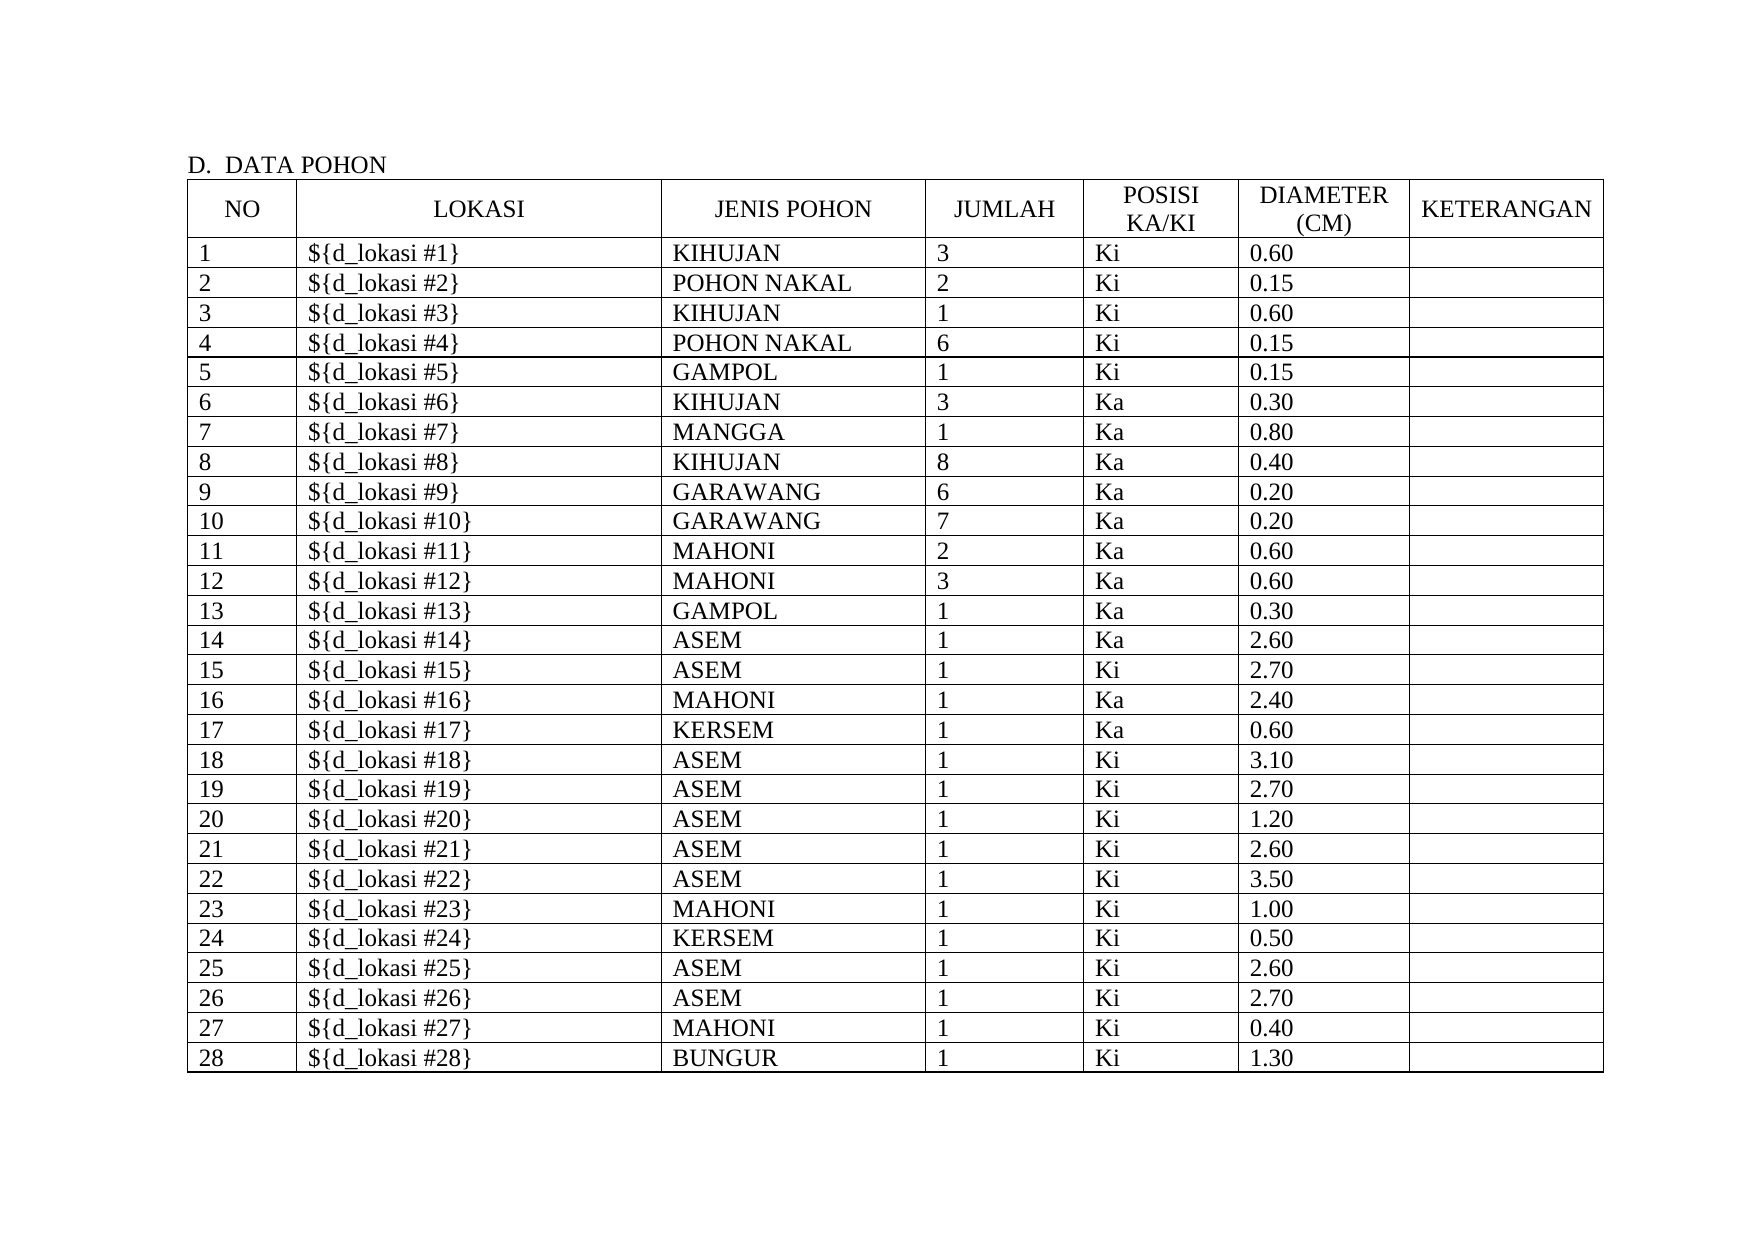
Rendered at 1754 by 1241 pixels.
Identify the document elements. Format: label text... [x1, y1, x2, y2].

table_cell ${d_lokasi #2} [297, 268, 661, 297]
table_cell 2.40 [1239, 685, 1409, 714]
table_cell KERSEM [662, 924, 925, 952]
table_cell 4 [188, 328, 296, 356]
table_cell 1.20 [1239, 804, 1409, 833]
table_cell ${d_lokasi #21} [297, 834, 661, 863]
table_cell 22 [188, 864, 296, 893]
table_cell 1.30 [1239, 1043, 1409, 1071]
table_cell Ki [1084, 953, 1238, 982]
table_cell 0.60 [1239, 566, 1409, 595]
table_cell [1410, 864, 1603, 893]
table_cell Ki [1084, 358, 1238, 386]
table_cell 12 [188, 566, 296, 595]
table_cell Ki [1084, 775, 1238, 803]
table_cell 1 [926, 358, 1083, 386]
table_cell [1410, 983, 1603, 1012]
table_cell ${d_lokasi #9} [297, 477, 661, 505]
table_cell 1 [926, 775, 1083, 803]
table_cell 1 [926, 626, 1083, 654]
table_cell 0.60 [1239, 298, 1409, 327]
table_cell 0.20 [1239, 477, 1409, 505]
table_cell 28 [188, 1043, 296, 1071]
table_cell 6 [926, 328, 1083, 356]
table_cell 15 [188, 655, 296, 684]
table_cell [1410, 924, 1603, 952]
table_cell ${d_lokasi #10} [297, 506, 661, 535]
table_cell 2 [188, 268, 296, 297]
table_cell ${d_lokasi #14} [297, 626, 661, 654]
table_cell Ka [1084, 387, 1238, 416]
table_cell GAMPOL [662, 596, 925, 624]
table_cell ${d_lokasi #17} [297, 715, 661, 744]
table_cell 1 [926, 864, 1083, 893]
table_cell [1410, 745, 1603, 773]
table_cell 18 [188, 745, 296, 773]
table_cell Ki [1084, 864, 1238, 893]
table_cell ${d_lokasi #26} [297, 983, 661, 1012]
table_cell [1410, 685, 1603, 714]
table_cell 2 [926, 268, 1083, 297]
table_cell ${d_lokasi #24} [297, 924, 661, 952]
table_cell ASEM [662, 626, 925, 654]
table_cell GARAWANG [662, 477, 925, 505]
table_cell MAHONI [662, 685, 925, 714]
table_cell ${d_lokasi #20} [297, 804, 661, 833]
table_cell 1 [926, 596, 1083, 624]
table_cell 17 [188, 715, 296, 744]
table_cell [1410, 268, 1603, 297]
table_cell ${d_lokasi #15} [297, 655, 661, 684]
table_cell [1410, 328, 1603, 356]
table_cell [1410, 775, 1603, 803]
table_cell [1410, 358, 1603, 386]
table_cell Ka [1084, 417, 1238, 446]
table_cell 0.40 [1239, 447, 1409, 476]
table_header JENIS POHON [662, 180, 925, 237]
table_cell 8 [926, 447, 1083, 476]
table_cell ${d_lokasi #18} [297, 745, 661, 773]
table_header LOKASI [297, 180, 661, 237]
table_cell Ka [1084, 477, 1238, 505]
table_cell Ki [1084, 834, 1238, 863]
table_cell 0.15 [1239, 268, 1409, 297]
table_cell 7 [188, 417, 296, 446]
table_cell KIHUJAN [662, 387, 925, 416]
table_cell ${d_lokasi #13} [297, 596, 661, 624]
table_cell Ki [1084, 983, 1238, 1012]
table_cell Ka [1084, 596, 1238, 624]
table_cell 6 [926, 477, 1083, 505]
table_cell [1410, 894, 1603, 922]
table_cell KIHUJAN [662, 447, 925, 476]
table_cell 1 [926, 924, 1083, 952]
table_cell Ki [1084, 804, 1238, 833]
table_cell ${d_lokasi #27} [297, 1013, 661, 1042]
table_cell ${d_lokasi #6} [297, 387, 661, 416]
table_cell 16 [188, 685, 296, 714]
table_cell GAMPOL [662, 358, 925, 386]
table_cell 13 [188, 596, 296, 624]
table_cell 10 [188, 506, 296, 535]
table_cell 3.10 [1239, 745, 1409, 773]
table_cell 1 [926, 298, 1083, 327]
table_cell MAHONI [662, 536, 925, 565]
table_cell 14 [188, 626, 296, 654]
table_cell Ka [1084, 626, 1238, 654]
table_cell [1410, 1043, 1603, 1071]
table_cell POHON NAKAL [662, 268, 925, 297]
table_cell 0.80 [1239, 417, 1409, 446]
table_cell 0.30 [1239, 596, 1409, 624]
table_cell Ki [1084, 924, 1238, 952]
table_cell 1 [926, 894, 1083, 922]
table_cell 1 [926, 804, 1083, 833]
table_cell BUNGUR [662, 1043, 925, 1071]
table_cell ${d_lokasi #4} [297, 328, 661, 356]
table_cell ${d_lokasi #7} [297, 417, 661, 446]
table_cell 0.60 [1239, 238, 1409, 267]
table_cell 1 [926, 715, 1083, 744]
table_cell POHON NAKAL [662, 328, 925, 356]
table_header KETERANGAN [1410, 180, 1603, 237]
table_cell KERSEM [662, 715, 925, 744]
table_cell Ka [1084, 536, 1238, 565]
table_cell 0.50 [1239, 924, 1409, 952]
table_cell 1 [926, 417, 1083, 446]
table_cell Ka [1084, 566, 1238, 595]
table_cell 27 [188, 1013, 296, 1042]
table_cell 1 [926, 1013, 1083, 1042]
table_cell ${d_lokasi #11} [297, 536, 661, 565]
table_cell ${d_lokasi #3} [297, 298, 661, 327]
table_cell 3 [188, 298, 296, 327]
table_cell ASEM [662, 655, 925, 684]
table_cell 0.60 [1239, 536, 1409, 565]
table_cell 9 [188, 477, 296, 505]
table_cell ASEM [662, 804, 925, 833]
table_cell 3.50 [1239, 864, 1409, 893]
table_cell [1410, 596, 1603, 624]
table_cell [1410, 834, 1603, 863]
table_cell 0.30 [1239, 387, 1409, 416]
table_cell ${d_lokasi #8} [297, 447, 661, 476]
table_cell KIHUJAN [662, 298, 925, 327]
table_cell 1 [188, 238, 296, 267]
table_cell 0.15 [1239, 328, 1409, 356]
table_cell [1410, 417, 1603, 446]
table_cell Ki [1084, 894, 1238, 922]
table_cell [1410, 536, 1603, 565]
table_cell Ki [1084, 298, 1238, 327]
table_cell 0.15 [1239, 358, 1409, 386]
table_cell 3 [926, 238, 1083, 267]
table_cell 11 [188, 536, 296, 565]
table_cell Ki [1084, 1013, 1238, 1042]
table_cell 0.40 [1239, 1013, 1409, 1042]
table_cell [1410, 953, 1603, 982]
table_cell [1410, 506, 1603, 535]
table_cell MAHONI [662, 894, 925, 922]
table_cell 1 [926, 655, 1083, 684]
table_cell Ki [1084, 268, 1238, 297]
table_cell 24 [188, 924, 296, 952]
table_cell ${d_lokasi #12} [297, 566, 661, 595]
table_cell 23 [188, 894, 296, 922]
table_cell Ki [1084, 1043, 1238, 1071]
table_header JUMLAH [926, 180, 1083, 237]
table_cell Ki [1084, 745, 1238, 773]
table_cell 0.20 [1239, 506, 1409, 535]
table_cell ASEM [662, 864, 925, 893]
table_cell [1410, 1013, 1603, 1042]
table_cell [1410, 804, 1603, 833]
table_cell ${d_lokasi #5} [297, 358, 661, 386]
table_cell 2 [926, 536, 1083, 565]
table_cell 7 [926, 506, 1083, 535]
table_cell 1 [926, 685, 1083, 714]
table_cell ASEM [662, 983, 925, 1012]
table_cell 0.60 [1239, 715, 1409, 744]
table_cell 2.70 [1239, 983, 1409, 1012]
table_cell ASEM [662, 953, 925, 982]
table_cell 2.60 [1239, 953, 1409, 982]
table_cell ${d_lokasi #16} [297, 685, 661, 714]
table_cell [1410, 298, 1603, 327]
table_cell 2.60 [1239, 626, 1409, 654]
table_cell 5 [188, 358, 296, 386]
table_cell Ki [1084, 328, 1238, 356]
table_cell 2.60 [1239, 834, 1409, 863]
table_cell 1.00 [1239, 894, 1409, 922]
table_cell MANGGA [662, 417, 925, 446]
table_cell [1410, 715, 1603, 744]
table_cell [1410, 238, 1603, 267]
table_header DIAMETER (CM) [1239, 180, 1409, 237]
table_cell 1 [926, 1043, 1083, 1071]
table_cell 1 [926, 834, 1083, 863]
table_cell ${d_lokasi #22} [297, 864, 661, 893]
table_cell 8 [188, 447, 296, 476]
table_cell ${d_lokasi #19} [297, 775, 661, 803]
table_cell 6 [188, 387, 296, 416]
table_cell 19 [188, 775, 296, 803]
table_cell ASEM [662, 775, 925, 803]
table_cell 20 [188, 804, 296, 833]
table_cell [1410, 626, 1603, 654]
table_cell ${d_lokasi #25} [297, 953, 661, 982]
table_cell Ka [1084, 685, 1238, 714]
table_cell MAHONI [662, 566, 925, 595]
table_cell ASEM [662, 745, 925, 773]
table_cell ${d_lokasi #1} [297, 238, 661, 267]
table_cell GARAWANG [662, 506, 925, 535]
table_cell 1 [926, 745, 1083, 773]
table_cell ASEM [662, 834, 925, 863]
table_cell KIHUJAN [662, 238, 925, 267]
table_cell [1410, 477, 1603, 505]
list DATA POHON [187, 150, 1604, 179]
table_cell 3 [926, 566, 1083, 595]
table_cell [1410, 387, 1603, 416]
table_cell Ki [1084, 655, 1238, 684]
table_cell 25 [188, 953, 296, 982]
table_cell [1410, 566, 1603, 595]
table_cell Ka [1084, 715, 1238, 744]
table_cell Ka [1084, 506, 1238, 535]
table_cell MAHONI [662, 1013, 925, 1042]
table_cell [1410, 447, 1603, 476]
table_cell [1410, 655, 1603, 684]
table_header NO [188, 180, 296, 237]
table_cell ${d_lokasi #28} [297, 1043, 661, 1071]
table_cell 3 [926, 387, 1083, 416]
table_cell Ki [1084, 238, 1238, 267]
table_cell 26 [188, 983, 296, 1012]
table_cell 2.70 [1239, 775, 1409, 803]
table_header POSISI KA/KI [1084, 180, 1238, 237]
table_cell 2.70 [1239, 655, 1409, 684]
table_cell 21 [188, 834, 296, 863]
table_cell ${d_lokasi #23} [297, 894, 661, 922]
table_cell Ka [1084, 447, 1238, 476]
table_cell 1 [926, 983, 1083, 1012]
table_cell 1 [926, 953, 1083, 982]
